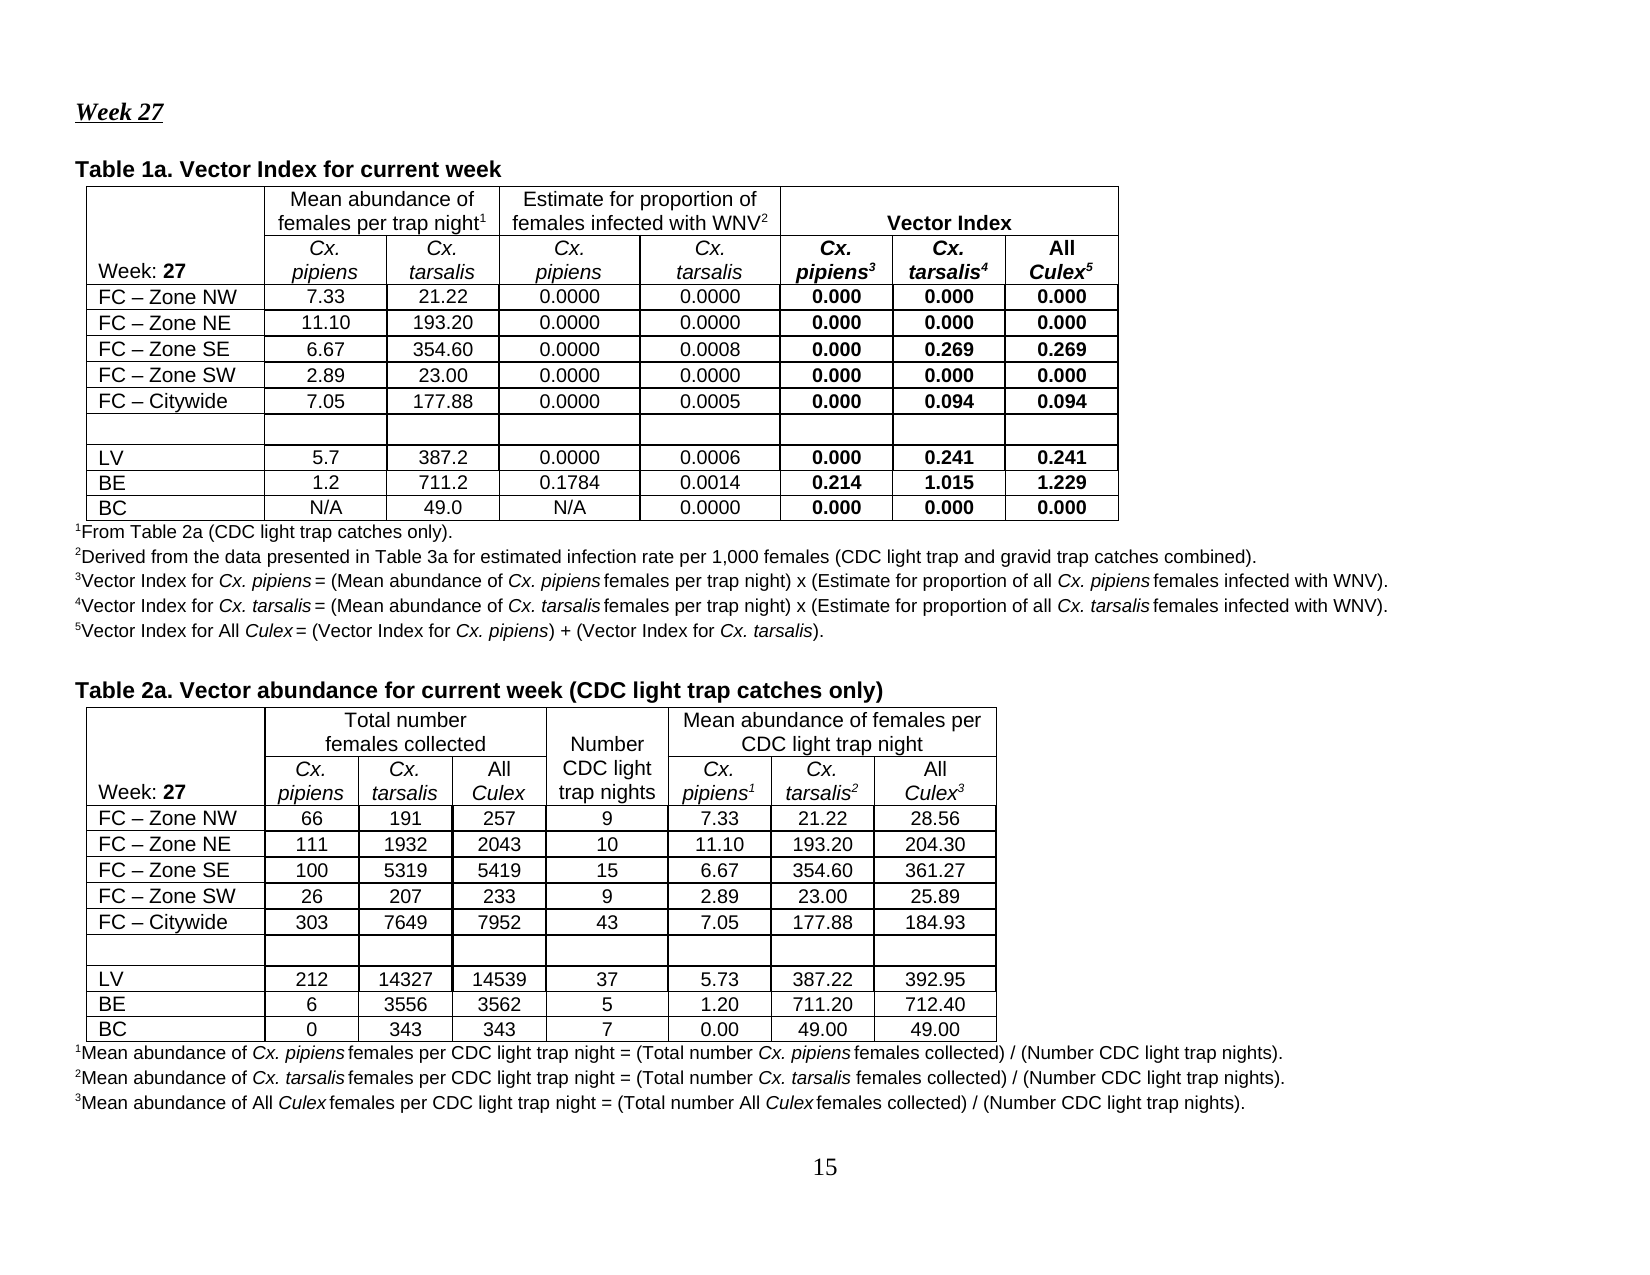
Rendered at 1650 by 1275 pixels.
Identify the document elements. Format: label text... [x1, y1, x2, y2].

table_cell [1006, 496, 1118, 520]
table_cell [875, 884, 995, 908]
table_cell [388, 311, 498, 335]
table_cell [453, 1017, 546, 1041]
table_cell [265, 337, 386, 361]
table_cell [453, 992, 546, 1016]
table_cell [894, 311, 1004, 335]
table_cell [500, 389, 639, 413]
text Table 1a. Vector Index for current week [75, 156, 1575, 182]
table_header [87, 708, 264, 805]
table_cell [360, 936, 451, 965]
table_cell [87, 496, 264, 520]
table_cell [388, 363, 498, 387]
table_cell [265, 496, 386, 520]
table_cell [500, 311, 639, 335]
text 1Mean abundance of Cx. pipiens females per CDC light trap night = (Total number Cx. pipiens females collected) / (Number CDC light trap nights). [75, 1042, 1575, 1064]
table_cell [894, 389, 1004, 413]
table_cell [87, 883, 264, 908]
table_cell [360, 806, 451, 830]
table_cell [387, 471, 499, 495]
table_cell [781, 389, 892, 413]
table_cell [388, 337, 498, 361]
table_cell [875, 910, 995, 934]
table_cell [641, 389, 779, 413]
text Week 27 [75, 97, 1575, 125]
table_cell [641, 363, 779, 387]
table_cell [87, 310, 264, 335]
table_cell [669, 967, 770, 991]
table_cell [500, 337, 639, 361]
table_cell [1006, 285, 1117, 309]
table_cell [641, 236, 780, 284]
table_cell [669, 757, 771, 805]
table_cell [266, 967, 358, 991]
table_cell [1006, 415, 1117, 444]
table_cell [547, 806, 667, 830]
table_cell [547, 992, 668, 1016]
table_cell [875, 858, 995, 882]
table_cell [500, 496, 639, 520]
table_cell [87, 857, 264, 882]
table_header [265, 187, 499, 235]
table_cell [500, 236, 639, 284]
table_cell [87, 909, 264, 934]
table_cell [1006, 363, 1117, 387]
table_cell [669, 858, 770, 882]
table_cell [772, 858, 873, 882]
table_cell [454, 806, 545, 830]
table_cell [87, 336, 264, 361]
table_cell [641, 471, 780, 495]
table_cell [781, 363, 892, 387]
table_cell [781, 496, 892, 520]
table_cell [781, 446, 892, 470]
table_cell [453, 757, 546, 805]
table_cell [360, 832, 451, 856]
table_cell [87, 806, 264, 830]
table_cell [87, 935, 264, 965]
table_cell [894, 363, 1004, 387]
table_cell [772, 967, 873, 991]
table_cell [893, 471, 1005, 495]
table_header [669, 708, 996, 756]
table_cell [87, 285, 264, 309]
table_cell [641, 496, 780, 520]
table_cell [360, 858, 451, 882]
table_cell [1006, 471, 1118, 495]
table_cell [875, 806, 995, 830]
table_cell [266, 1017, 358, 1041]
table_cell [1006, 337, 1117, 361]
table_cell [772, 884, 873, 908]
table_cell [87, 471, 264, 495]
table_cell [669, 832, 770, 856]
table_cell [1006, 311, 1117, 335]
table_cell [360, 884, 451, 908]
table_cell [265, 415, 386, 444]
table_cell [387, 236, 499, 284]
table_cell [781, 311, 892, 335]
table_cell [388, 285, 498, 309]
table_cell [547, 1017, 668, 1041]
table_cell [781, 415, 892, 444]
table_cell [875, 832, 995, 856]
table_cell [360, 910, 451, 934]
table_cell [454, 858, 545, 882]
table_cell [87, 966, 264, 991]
text 3Vector Index for Cx. pipiens = (Mean abundance of Cx. pipiens females per trap night) x (Estimate for proportion of all Cx. pipiens females infected with WNV). [75, 570, 1575, 592]
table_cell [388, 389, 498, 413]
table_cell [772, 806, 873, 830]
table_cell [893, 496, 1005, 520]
text 2Derived from the data presented in Table 3a for estimated infection rate per 1,000 females (CDC light trap and gravid trap catches combined). [75, 546, 1575, 567]
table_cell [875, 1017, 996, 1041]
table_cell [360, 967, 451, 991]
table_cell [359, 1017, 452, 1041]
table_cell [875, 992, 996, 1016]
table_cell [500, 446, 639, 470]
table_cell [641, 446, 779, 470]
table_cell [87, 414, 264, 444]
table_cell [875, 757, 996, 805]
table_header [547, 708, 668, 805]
text 4Vector Index for Cx. tarsalis = (Mean abundance of Cx. tarsalis females per trap night) x (Estimate for proportion of all Cx. tarsalis females infected with WNV). [75, 595, 1575, 617]
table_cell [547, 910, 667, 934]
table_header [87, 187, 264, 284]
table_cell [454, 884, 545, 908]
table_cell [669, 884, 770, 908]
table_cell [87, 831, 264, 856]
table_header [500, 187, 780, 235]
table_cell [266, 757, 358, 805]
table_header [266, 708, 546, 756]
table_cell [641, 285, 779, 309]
text 2Mean abundance of Cx. tarsalis females per CDC light trap night = (Total number Cx. tarsalis females collected) / (Number CDC light trap nights). [75, 1067, 1575, 1088]
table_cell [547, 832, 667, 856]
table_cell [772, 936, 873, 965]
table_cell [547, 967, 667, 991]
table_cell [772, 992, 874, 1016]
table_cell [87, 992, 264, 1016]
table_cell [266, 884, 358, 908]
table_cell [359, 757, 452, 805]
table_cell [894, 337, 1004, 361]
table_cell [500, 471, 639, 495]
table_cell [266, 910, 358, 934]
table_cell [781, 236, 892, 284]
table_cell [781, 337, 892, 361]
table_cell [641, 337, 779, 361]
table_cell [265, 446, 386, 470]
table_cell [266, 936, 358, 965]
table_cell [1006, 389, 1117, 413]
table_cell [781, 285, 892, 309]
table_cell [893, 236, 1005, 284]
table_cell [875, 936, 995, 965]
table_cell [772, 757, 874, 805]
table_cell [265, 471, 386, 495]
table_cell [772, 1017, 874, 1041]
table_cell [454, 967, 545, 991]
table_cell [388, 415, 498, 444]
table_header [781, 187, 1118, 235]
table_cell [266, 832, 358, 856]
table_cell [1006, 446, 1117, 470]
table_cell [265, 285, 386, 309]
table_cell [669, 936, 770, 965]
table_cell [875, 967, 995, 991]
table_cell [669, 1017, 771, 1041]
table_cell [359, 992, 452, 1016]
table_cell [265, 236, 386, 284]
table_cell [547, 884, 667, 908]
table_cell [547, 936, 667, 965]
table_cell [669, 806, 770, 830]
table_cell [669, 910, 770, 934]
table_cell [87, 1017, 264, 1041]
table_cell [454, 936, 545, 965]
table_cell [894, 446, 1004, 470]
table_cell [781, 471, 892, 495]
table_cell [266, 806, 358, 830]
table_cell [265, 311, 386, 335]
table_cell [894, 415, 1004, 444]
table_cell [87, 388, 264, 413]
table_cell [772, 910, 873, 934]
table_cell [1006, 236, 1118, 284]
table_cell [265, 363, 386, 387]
text 5Vector Index for All Culex = (Vector Index for Cx. pipiens) + (Vector Index for Cx. tarsalis). [75, 620, 1575, 641]
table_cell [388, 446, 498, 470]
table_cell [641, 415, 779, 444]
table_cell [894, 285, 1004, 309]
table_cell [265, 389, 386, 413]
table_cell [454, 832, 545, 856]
text 3Mean abundance of All Culex females per CDC light trap night = (Total number All Culex females collected) / (Number CDC light trap nights). [75, 1092, 1575, 1113]
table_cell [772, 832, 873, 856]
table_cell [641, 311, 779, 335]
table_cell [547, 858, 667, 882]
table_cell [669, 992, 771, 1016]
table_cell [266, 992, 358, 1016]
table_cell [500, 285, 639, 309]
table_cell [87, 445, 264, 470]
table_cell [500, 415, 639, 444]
text 1From Table 2a (CDC light trap catches only). [75, 521, 1575, 542]
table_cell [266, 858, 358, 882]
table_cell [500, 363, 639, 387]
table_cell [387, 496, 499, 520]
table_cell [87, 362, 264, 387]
text Table 2a. Vector abundance for current week (CDC light trap catches only) [75, 677, 1575, 703]
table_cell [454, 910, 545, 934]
